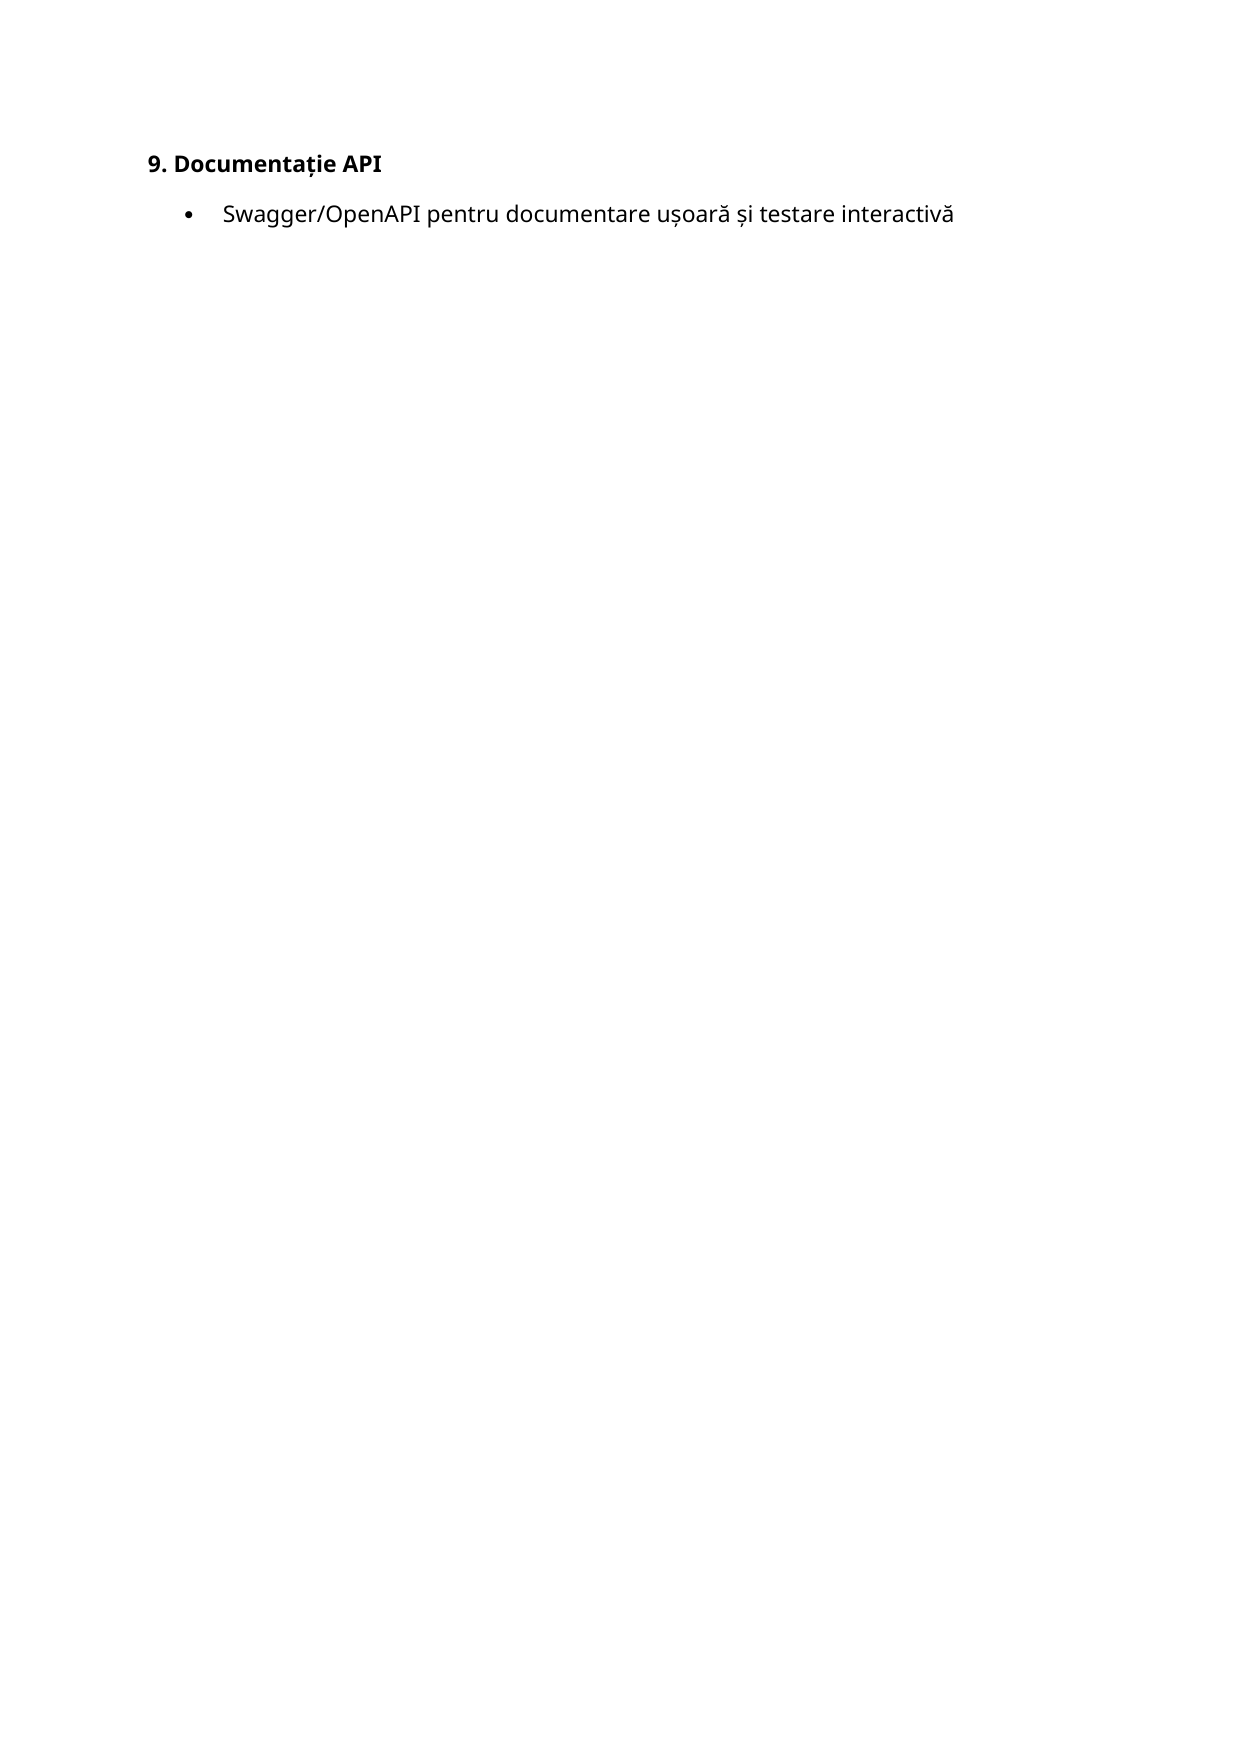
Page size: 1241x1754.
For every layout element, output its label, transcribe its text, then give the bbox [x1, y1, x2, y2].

text 9. Documentație API [148, 148, 1093, 179]
list Swagger/OpenAPI pentru documentare ușoară și testare interactivă [185, 198, 1093, 229]
